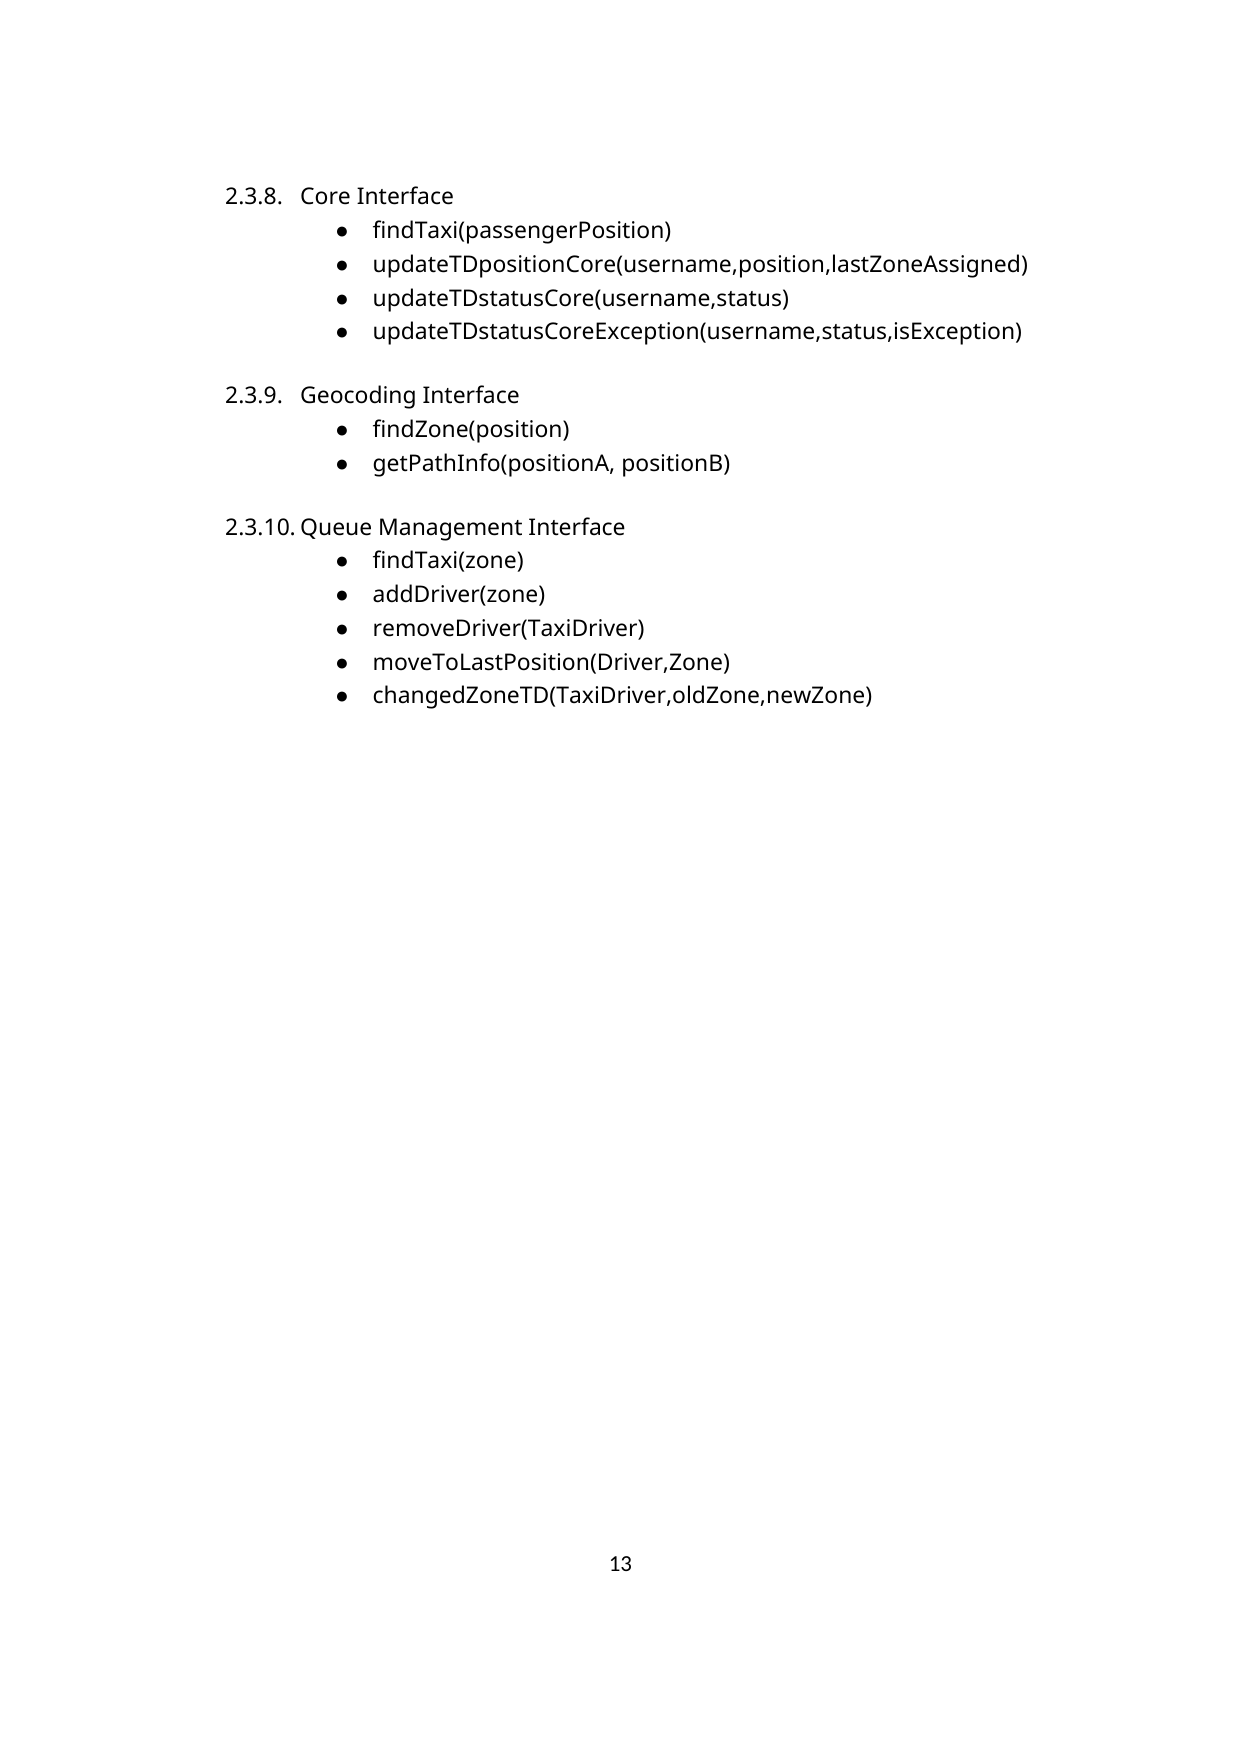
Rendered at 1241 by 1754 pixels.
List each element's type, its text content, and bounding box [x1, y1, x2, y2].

list addDriver(zone) [335, 578, 1090, 609]
list removeDriver(TaxiDriver) [335, 612, 1090, 643]
list getPathInfo(positionA, positionB) [335, 447, 1090, 478]
list findTaxi(passengerPosition) [335, 214, 1090, 245]
list Geocoding Interface [225, 379, 1090, 410]
list Queue Management Interface [225, 511, 1090, 542]
list Core Interface [225, 180, 1090, 211]
list updateTDstatusCoreException(username,status,isException) [335, 315, 1090, 346]
list findTaxi(zone) [335, 544, 1090, 576]
list updateTDpositionCore(username,position,lastZoneAssigned) [335, 248, 1090, 279]
list findZone(position) [335, 413, 1090, 444]
list moveToLastPosition(Driver,Zone) [335, 646, 1090, 677]
list changedZoneTD(TaxiDriver,oldZone,newZone) [335, 679, 1090, 711]
list updateTDstatusCore(username,status) [335, 281, 1090, 313]
